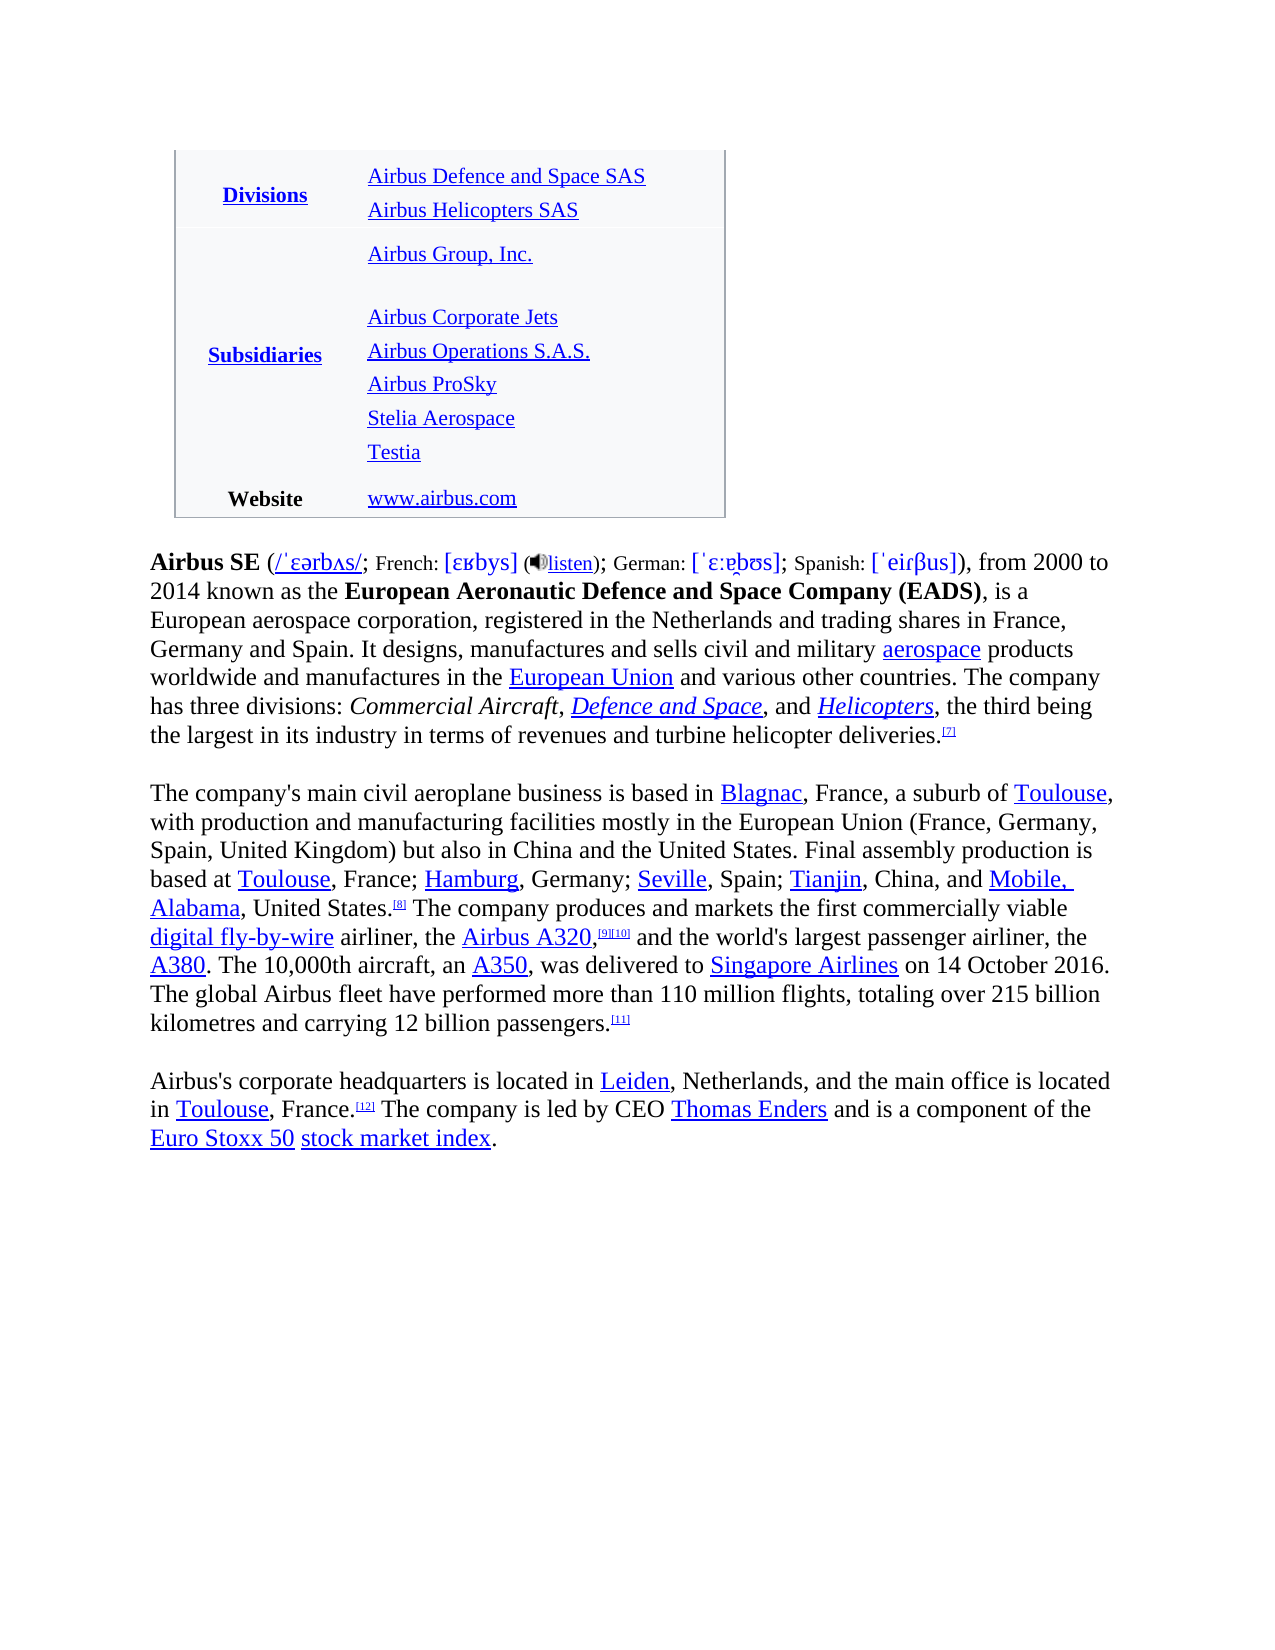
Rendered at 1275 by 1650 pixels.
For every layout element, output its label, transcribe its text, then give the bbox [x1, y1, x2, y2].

text The company's main civil aeroplane business is based in Blagnac, France, a suburb of Toulouse, with production and manufacturing facilities mostly in the European Union (France, Germany, Spain, United Kingdom) but also in China and the United States. Final assembly production is based at Toulouse, France; Hamburg, Germany; Seville, Spain; Tianjin, China, and Mobile, Alabama, United States.[8] The company produces and markets the first commercially viable digital fly-by-wire airliner, the Airbus A320,[9][10] and the world's largest passenger airliner, the A380. The 10,000th aircraft, an A350, was delivered to Singapore Airlines on 14 October 2016. The global Airbus fleet have performed more than 110 million flights, totaling over 215 billion kilometres and carrying 12 billion passengers.[11] [150, 778, 1125, 1037]
table_cell Airbus Group, Inc. Airbus Corporate Jets Airbus Operations S.A.S. Airbus ProSky Stelia Aerospace Testia [362, 228, 724, 469]
table_cell Airbus Defence and Space SAS Airbus Helicopters SAS [362, 150, 724, 227]
table_cell www.airbus.com [362, 469, 724, 517]
text Airbus SE (/ˈɛərbʌs/; French: [ɛʁbys] (listen); German: [ˈɛːɐ̯bʊs]; Spanish: [ˈeiɾβus]), from 2000 to 2014 known as the European Aeronautic Defence and Space Company (EADS), is a European aerospace corporation, registered in the Netherlands and trading shares in France, Germany and Spain. It designs, manufactures and sells civil and military aerospace products worldwide and manufactures in the European Union and various other countries. The company has three divisions: Commercial Aircraft, Defence and Space, and Helicopters, the third being the largest in its industry in terms of revenues and turbine helicopter deliveries.[7] [150, 547, 1125, 749]
table_cell Divisions [176, 150, 362, 227]
table_cell Website [176, 469, 362, 517]
text Airbus's corporate headquarters is located in Leiden, Netherlands, and the main office is located in Toulouse, France.[12] The company is led by CEO Thomas Enders and is a component of the Euro Stoxx 50 stock market index. [150, 1066, 1125, 1152]
table_cell Subsidiaries [176, 228, 362, 469]
picture [530, 553, 548, 571]
